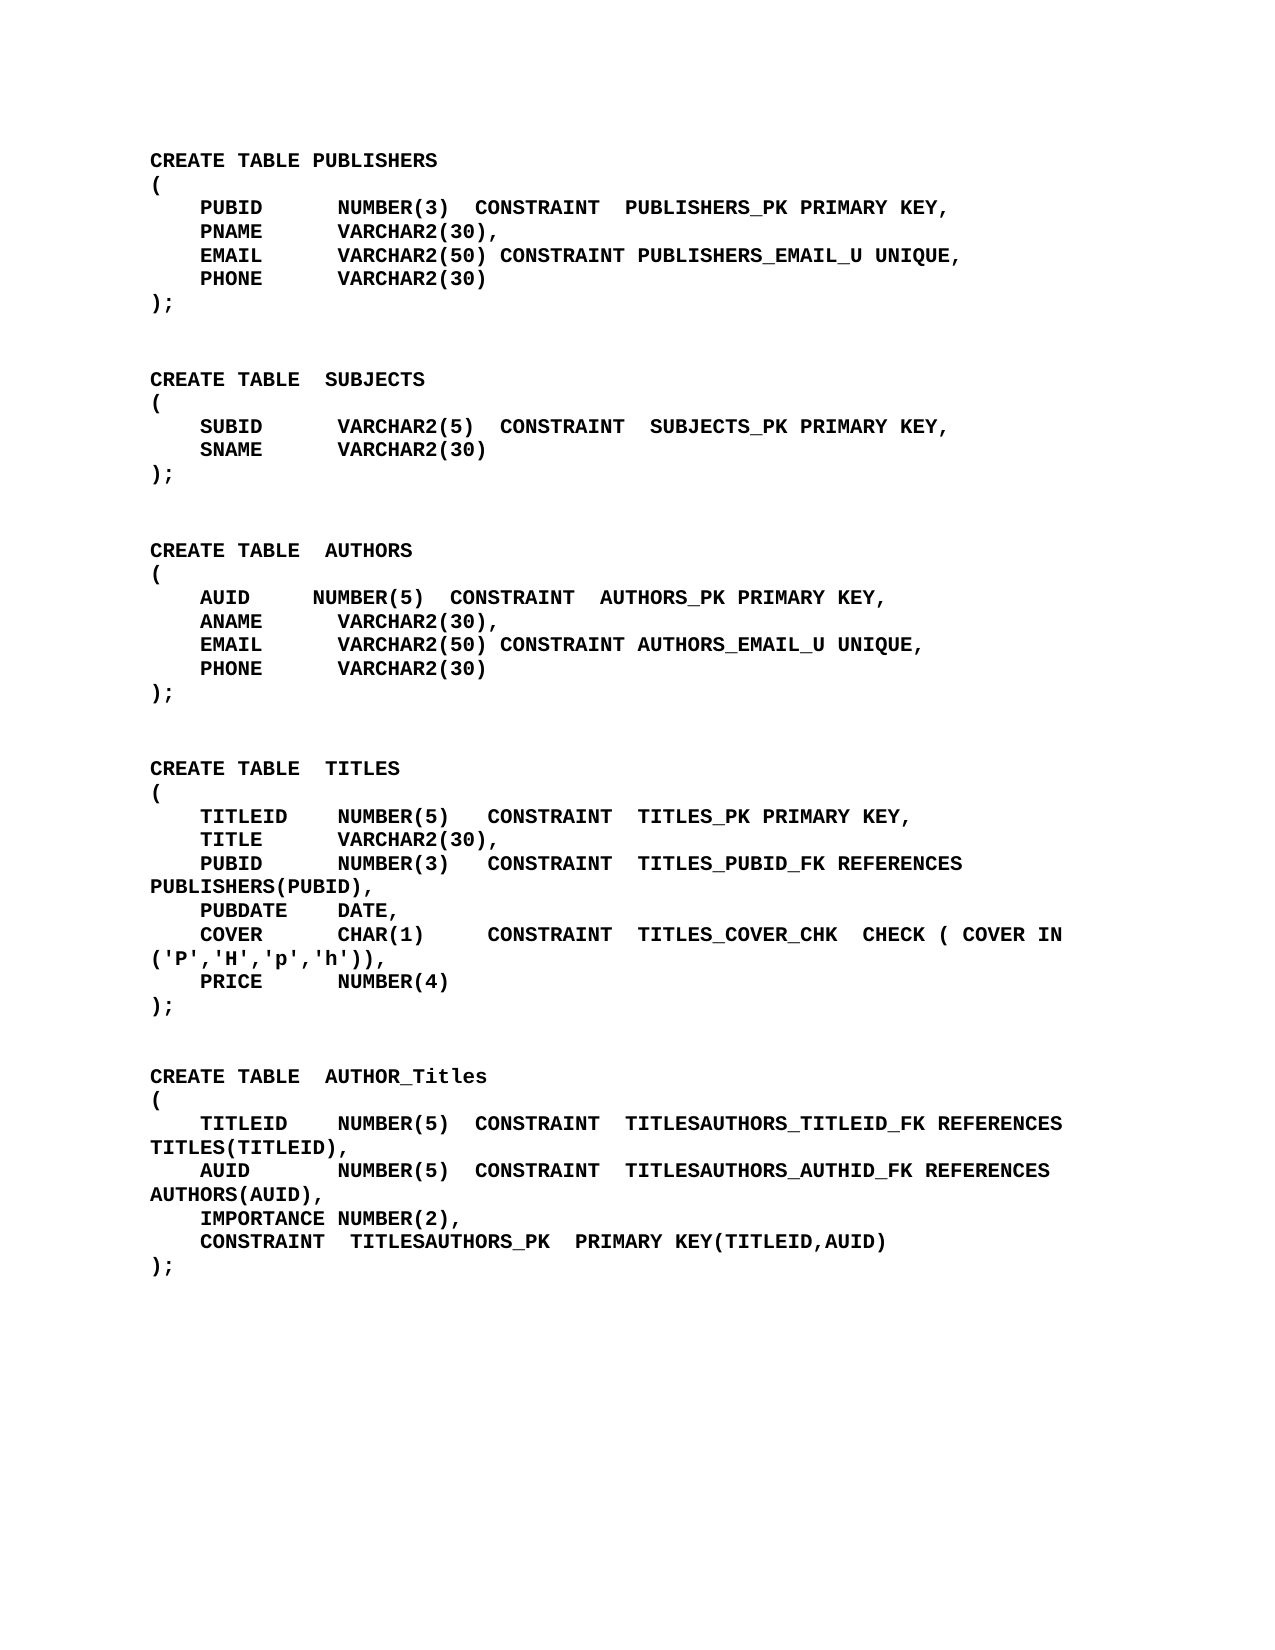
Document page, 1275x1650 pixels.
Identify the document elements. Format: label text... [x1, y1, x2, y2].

text TITLEID NUMBER(5) CONSTRAINT TITLES_PK PRIMARY KEY, [150, 806, 1125, 829]
text ( [150, 563, 1125, 587]
text IMPORTANCE NUMBER(2), [150, 1208, 1125, 1231]
text ); [150, 682, 1125, 705]
text EMAIL VARCHAR2(50) CONSTRAINT AUTHORS_EMAIL_U UNIQUE, [150, 634, 1125, 658]
text ( [150, 174, 1125, 197]
text ); [150, 1255, 1125, 1278]
text SNAME VARCHAR2(30) [150, 439, 1125, 463]
text COVER CHAR(1) CONSTRAINT TITLES_COVER_CHK CHECK ( COVER IN ('P','H','p','h')), [150, 924, 1125, 971]
text PHONE VARCHAR2(30) [150, 658, 1125, 682]
text ); [150, 463, 1125, 487]
text ); [150, 292, 1125, 316]
text CONSTRAINT TITLESAUTHORS_PK PRIMARY KEY(TITLEID,AUID) [150, 1231, 1125, 1255]
text PUBID NUMBER(3) CONSTRAINT PUBLISHERS_PK PRIMARY KEY, [150, 197, 1125, 221]
text CREATE TABLE AUTHORS [150, 540, 1125, 563]
text CREATE TABLE TITLES [150, 758, 1125, 782]
text ANAME VARCHAR2(30), [150, 611, 1125, 634]
text ); [150, 995, 1125, 1018]
text TITLEID NUMBER(5) CONSTRAINT TITLESAUTHORS_TITLEID_FK REFERENCES TITLES(TITLEID), [150, 1113, 1125, 1160]
text PHONE VARCHAR2(30) [150, 268, 1125, 292]
text TITLE VARCHAR2(30), [150, 829, 1125, 853]
text ( [150, 782, 1125, 806]
text PNAME VARCHAR2(30), [150, 221, 1125, 244]
text CREATE TABLE SUBJECTS [150, 368, 1125, 392]
text PRICE NUMBER(4) [150, 971, 1125, 995]
text AUID NUMBER(5) CONSTRAINT AUTHORS_PK PRIMARY KEY, [150, 587, 1125, 611]
text SUBID VARCHAR2(5) CONSTRAINT SUBJECTS_PK PRIMARY KEY, [150, 416, 1125, 439]
text AUID NUMBER(5) CONSTRAINT TITLESAUTHORS_AUTHID_FK REFERENCES AUTHORS(AUID), [150, 1160, 1125, 1208]
text ( [150, 392, 1125, 416]
text CREATE TABLE PUBLISHERS [150, 150, 1125, 174]
text EMAIL VARCHAR2(50) CONSTRAINT PUBLISHERS_EMAIL_U UNIQUE, [150, 244, 1125, 268]
text ( [150, 1089, 1125, 1113]
text PUBID NUMBER(3) CONSTRAINT TITLES_PUBID_FK REFERENCES PUBLISHERS(PUBID), [150, 853, 1125, 900]
text PUBDATE DATE, [150, 900, 1125, 924]
text CREATE TABLE AUTHOR_Titles [150, 1066, 1125, 1089]
